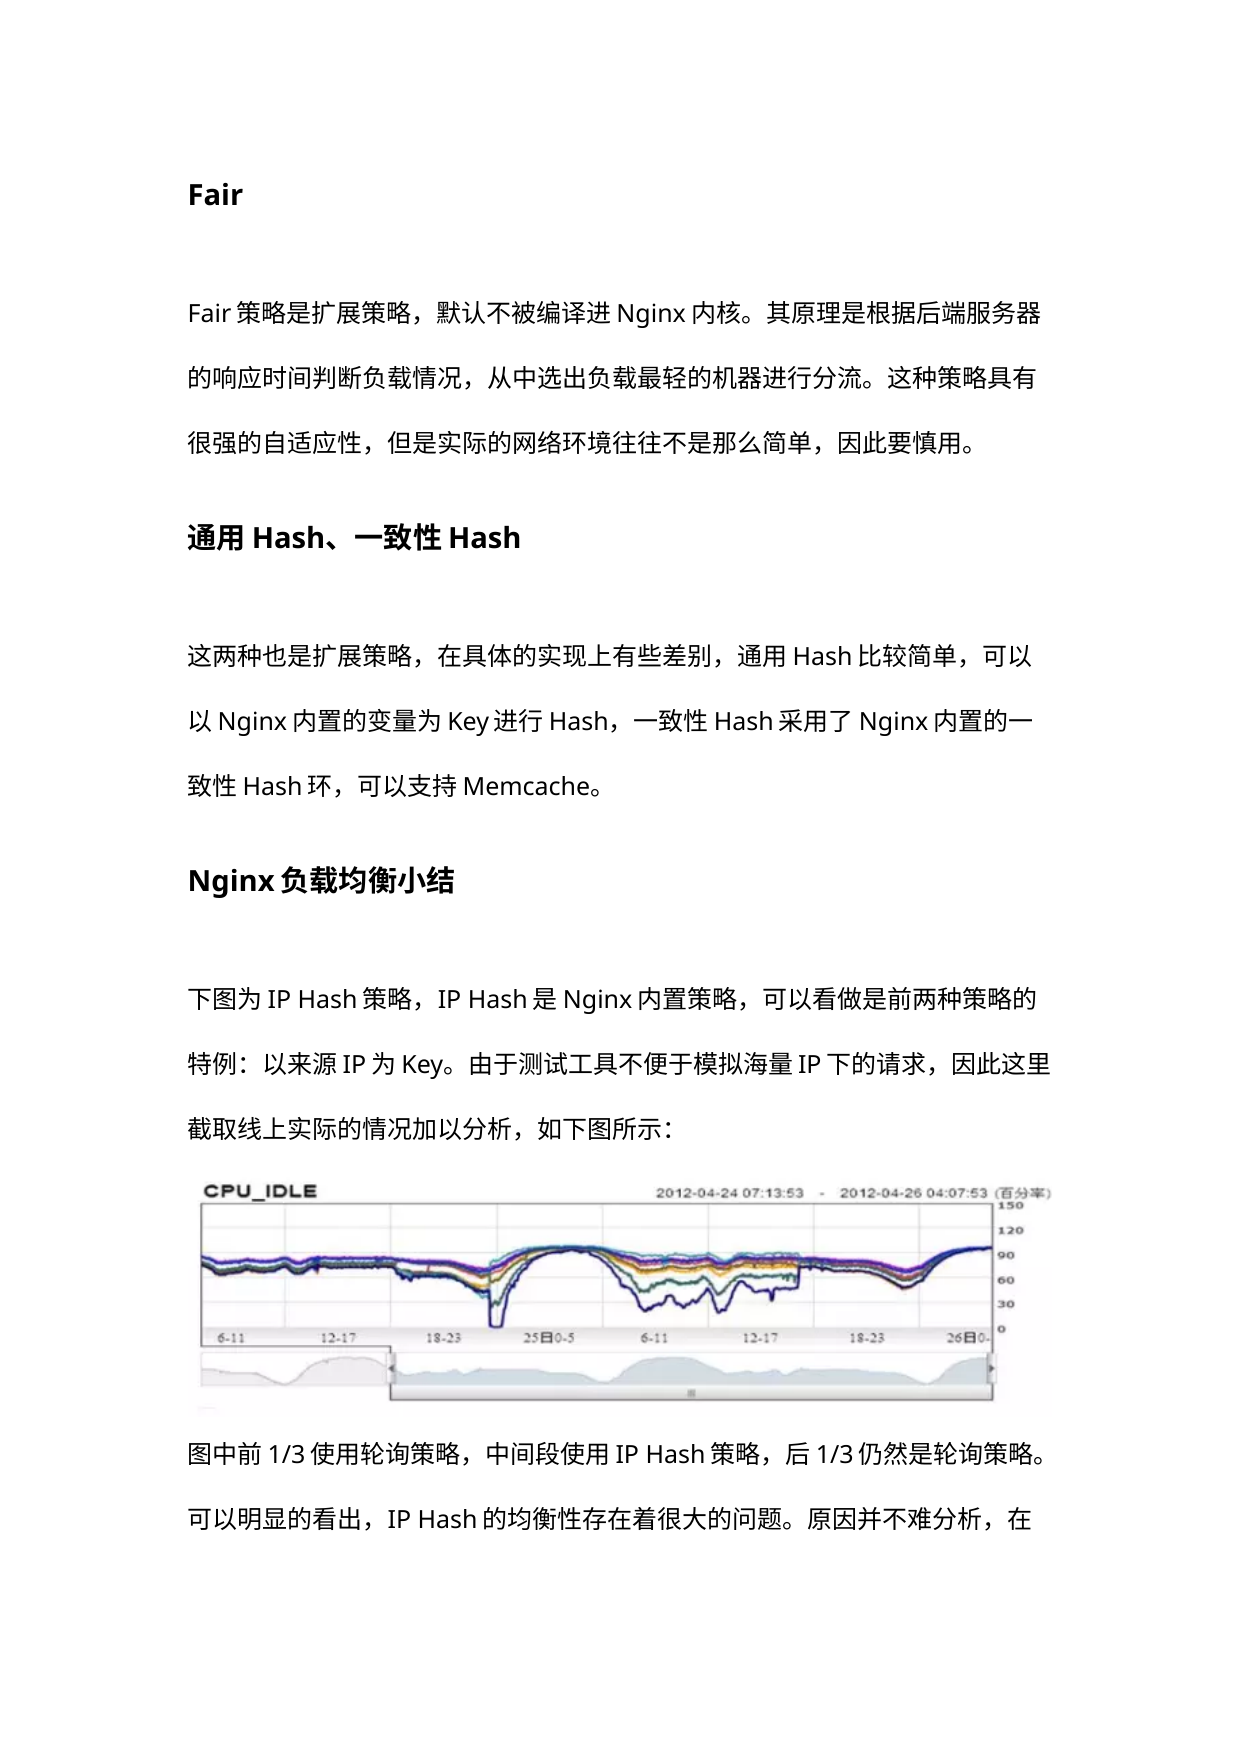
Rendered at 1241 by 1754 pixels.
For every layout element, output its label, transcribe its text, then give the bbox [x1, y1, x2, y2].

subtitle Nginx负载均衡小结 [187, 847, 1053, 912]
subtitle Fair [187, 162, 1053, 227]
text 这两种也是扩展策略，在具体的实现上有些差别，通用Hash比较简单，可以以Nginx内置的变量为Key进行Hash，一致性Hash采用了Nginx内置的一致性Hash环，可以支持Memcache。 [187, 622, 1053, 817]
picture [187, 1160, 1053, 1417]
subtitle 通用Hash、一致性Hash [187, 503, 1053, 568]
text Fair策略是扩展策略，默认不被编译进Nginx内核。其原理是根据后端服务器的响应时间判断负载情况，从中选出负载最轻的机器进行分流。这种策略具有很强的自适应性，但是实际的网络环境往往不是那么简单，因此要慎用。 [187, 279, 1053, 474]
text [187, 1420, 1053, 1550]
text 下图为IP Hash策略，IP Hash是Nginx内置策略，可以看做是前两种策略的特例：以来源IP为Key。由于测试工具不便于模拟海量IP下的请求，因此这里截取线上实际的情况加以分析，如下图所示： [187, 965, 1053, 1160]
